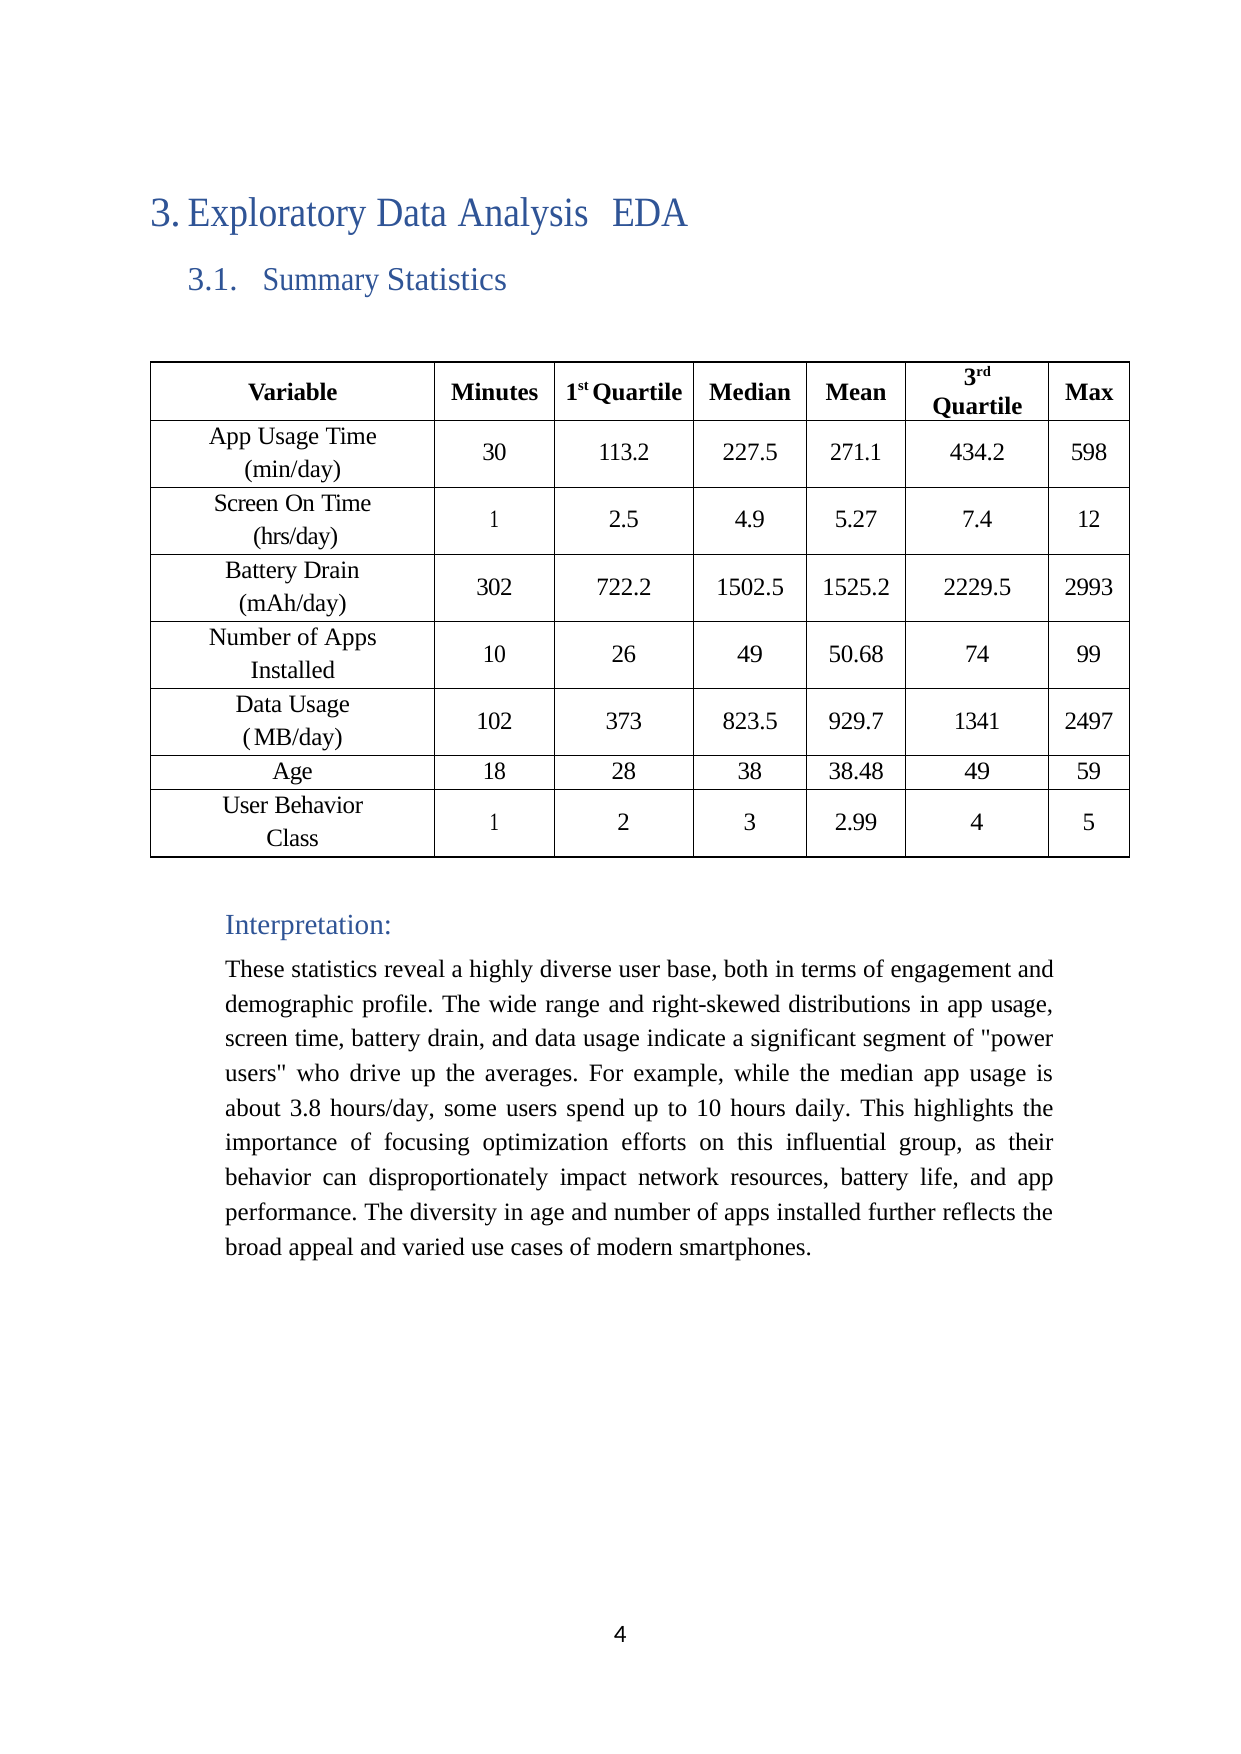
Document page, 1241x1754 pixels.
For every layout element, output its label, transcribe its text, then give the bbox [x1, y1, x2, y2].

table_header Mean [807, 363, 905, 420]
table_cell 99 [1049, 622, 1129, 688]
table_cell 2 [555, 790, 693, 856]
table_cell 1 [435, 790, 554, 856]
table_header Median [694, 363, 806, 420]
table_cell 26 [555, 622, 693, 688]
table_header Variable [151, 363, 434, 420]
table_cell 28 [555, 756, 693, 789]
table_cell 271.1 [807, 421, 905, 487]
table_cell Age [151, 756, 434, 789]
table_cell 49 [694, 622, 806, 688]
table_cell Battery Drain (mAh/day) [151, 555, 434, 621]
table_cell 50.68 [807, 622, 905, 688]
table_cell 12 [1049, 488, 1129, 554]
table_cell 434.2 [906, 421, 1048, 487]
table_cell 929.7 [807, 689, 905, 755]
table_header Minutes [435, 363, 554, 420]
table_cell 2229.5 [906, 555, 1048, 621]
table_cell 18 [435, 756, 554, 789]
subtitle Exploratory Data Analysis EDA [150, 187, 1090, 235]
table_header 3rd Quartile [906, 363, 1048, 420]
table_cell 4.9 [694, 488, 806, 554]
table_cell 4 [906, 790, 1048, 856]
table_cell 10 [435, 622, 554, 688]
table_cell 2.99 [807, 790, 905, 856]
table_cell 2993 [1049, 555, 1129, 621]
table_cell 5.27 [807, 488, 905, 554]
table_cell 1502.5 [694, 555, 806, 621]
table_cell 722.2 [555, 555, 693, 621]
table_cell 59 [1049, 756, 1129, 789]
subtitle Interpretation: [150, 907, 1090, 941]
table_cell 2.5 [555, 488, 693, 554]
table_cell 113.2 [555, 421, 693, 487]
subtitle Summary Statistics [187, 259, 1090, 298]
table_cell 1 [435, 488, 554, 554]
table_header Max [1049, 363, 1129, 420]
table_header 1st Quartile [555, 363, 693, 420]
table_cell 30 [435, 421, 554, 487]
table_cell 823.5 [694, 689, 806, 755]
table_cell App Usage Time (min/day) [151, 421, 434, 487]
table_cell 1525.2 [807, 555, 905, 621]
table_cell 3 [694, 790, 806, 856]
table_cell 102 [435, 689, 554, 755]
table_cell 74 [906, 622, 1048, 688]
table_cell Data Usage (MB/day) [151, 689, 434, 755]
table_cell 1341 [906, 689, 1048, 755]
table_cell Screen On Time (hrs/day) [151, 488, 434, 554]
table_cell 38 [694, 756, 806, 789]
table_cell 49 [906, 756, 1048, 789]
table_cell 7.4 [906, 488, 1048, 554]
table_cell 38.48 [807, 756, 905, 789]
table_cell 2497 [1049, 689, 1129, 755]
table_cell Number of Apps Installed [151, 622, 434, 688]
table_cell 302 [435, 555, 554, 621]
table_cell 227.5 [694, 421, 806, 487]
table_cell 598 [1049, 421, 1129, 487]
table_cell 5 [1049, 790, 1129, 856]
table_cell 373 [555, 689, 693, 755]
text These statistics reveal a highly diverse user base, both in terms of engagement and demographic profile. The wide range and right-skewed distributions in app usage, screen time, battery drain, and data usage indicate a significant segment of "power users" who drive up the averages. For example, while the median app usage is about 3.8 hours/day, some users spend up to 10 hours daily. This highlights the importance of focusing optimization efforts on this influential group, as their behavior can disproportionately impact network resources, battery life, and app performance. The diversity in age and number of apps installed further reflects the broad appeal and varied use cases of modern smartphones. [225, 954, 1054, 1260]
table_cell User Behavior Class [151, 790, 434, 856]
